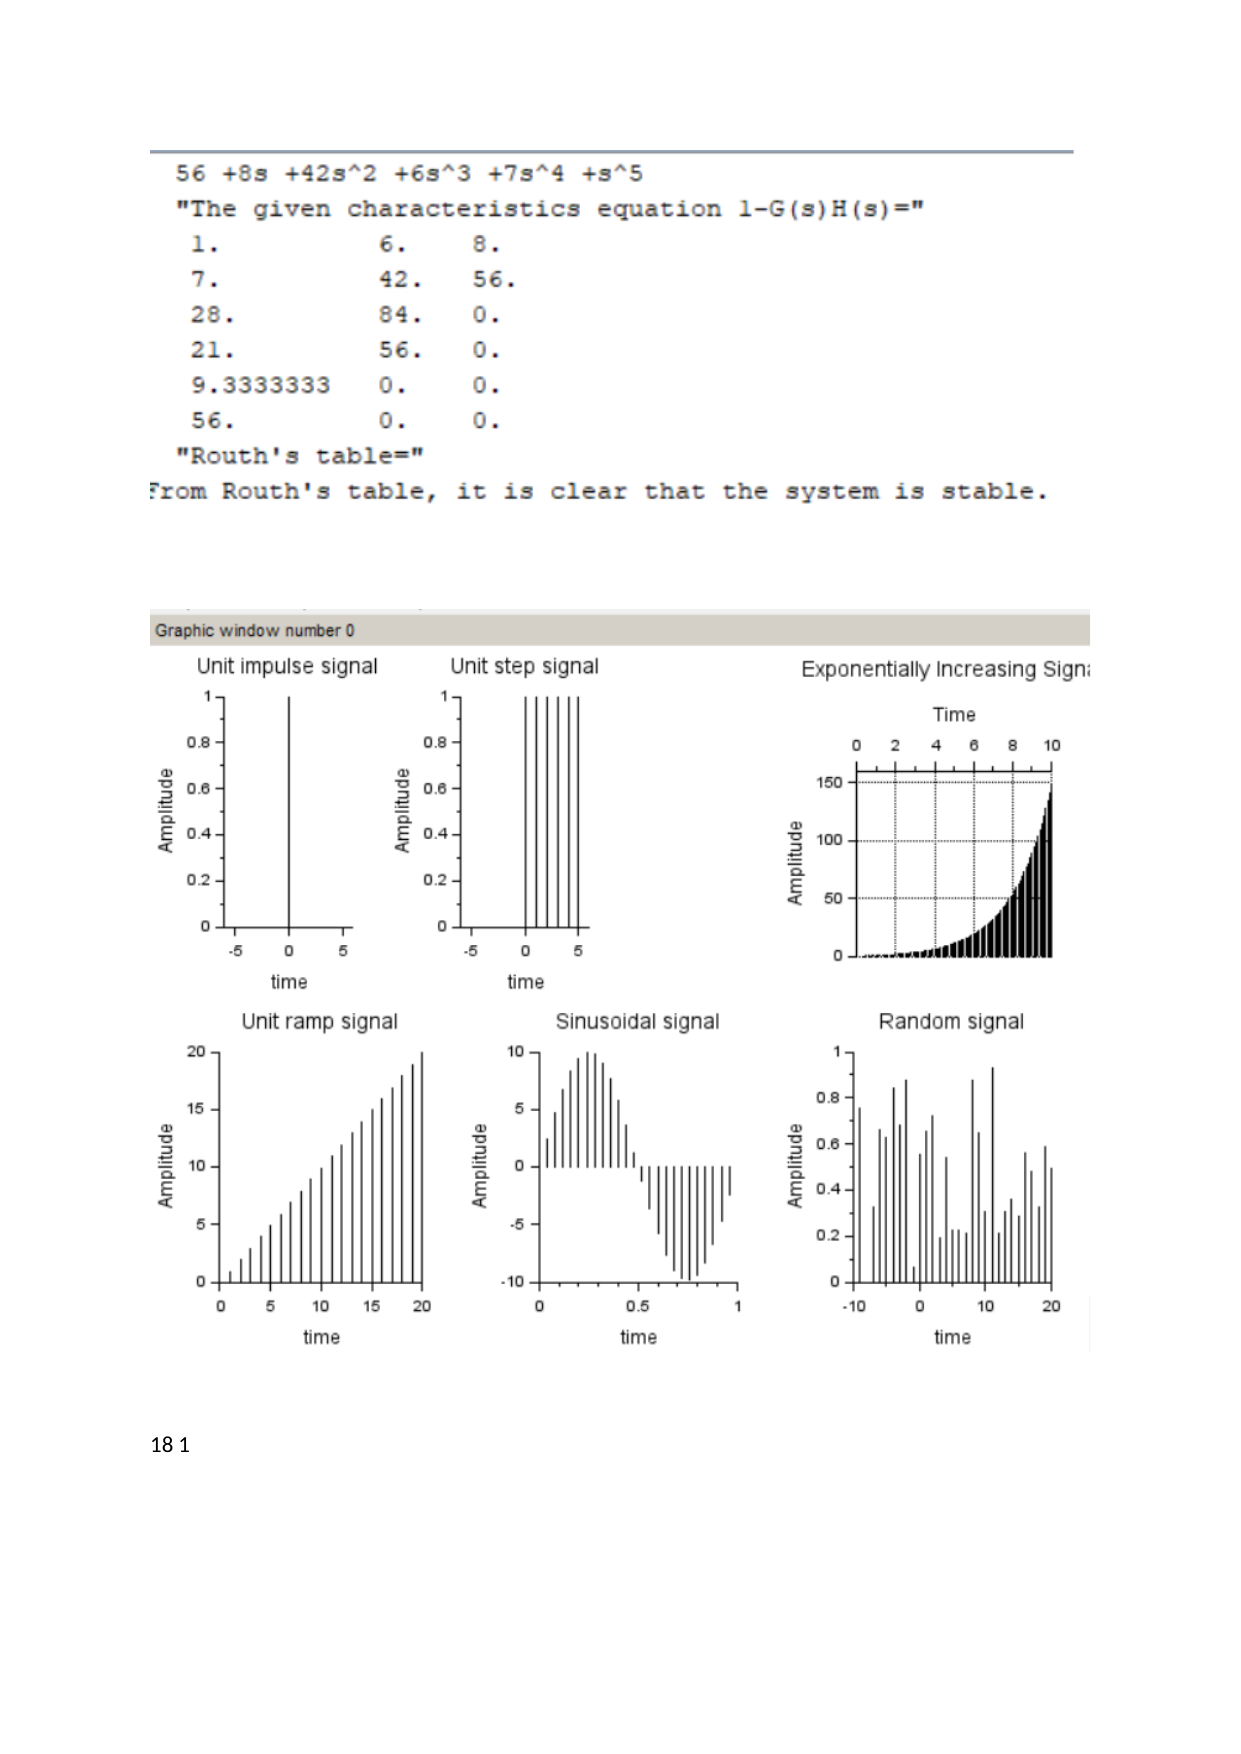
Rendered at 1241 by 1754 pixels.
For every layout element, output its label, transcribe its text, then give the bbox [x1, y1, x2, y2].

picture [150, 150, 1074, 532]
picture [150, 609, 1091, 1352]
text 18 1 [150, 1430, 1090, 1458]
